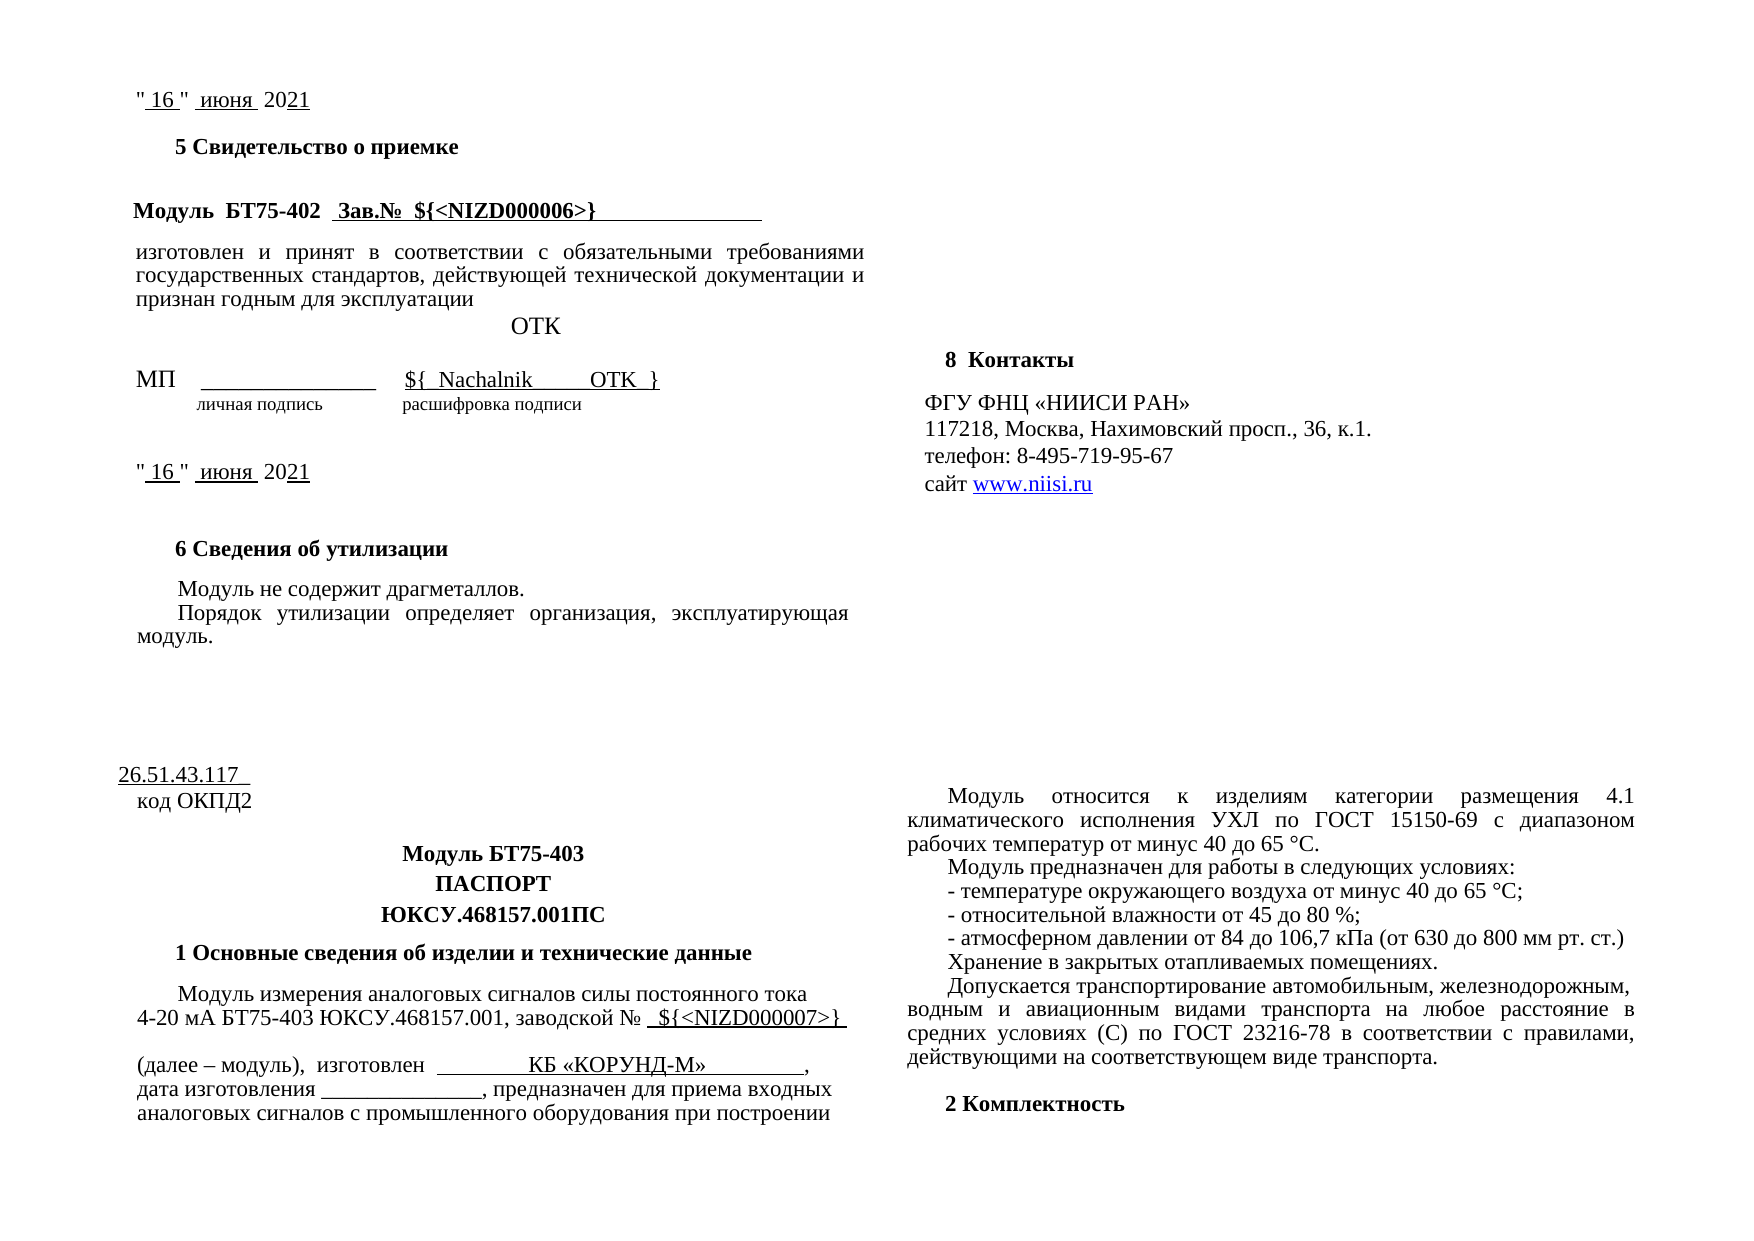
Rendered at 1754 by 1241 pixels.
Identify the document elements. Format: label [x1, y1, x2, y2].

table_header [877, 761, 1647, 1147]
table_header [107, 761, 877, 1147]
table_cell [107, 89, 877, 714]
table_cell [877, 89, 1647, 714]
